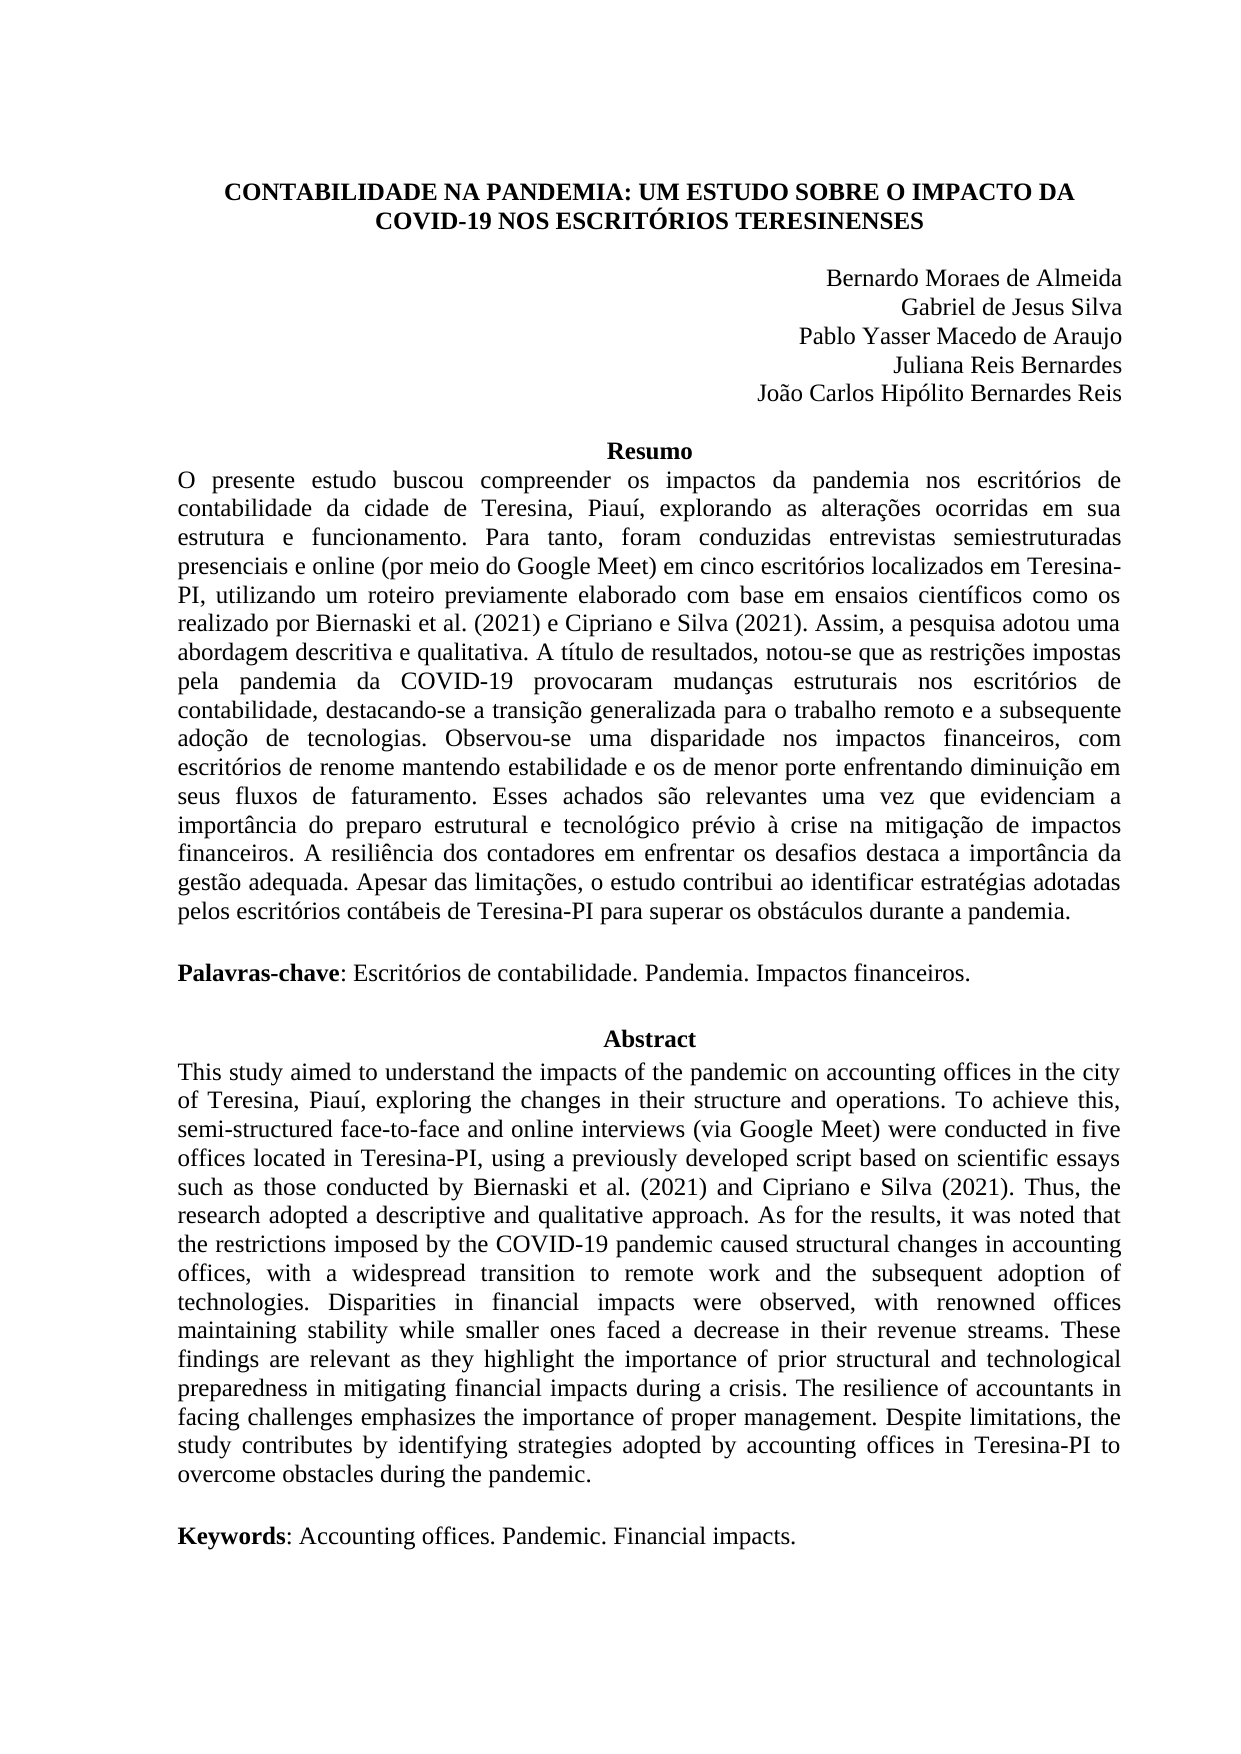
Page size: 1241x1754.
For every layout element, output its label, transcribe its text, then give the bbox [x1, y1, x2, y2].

text Palavras-chave: Escritórios de contabilidade. Pandemia. Impactos financeiros. [177, 958, 1122, 986]
text Abstract [177, 1024, 1122, 1052]
text CONTABILIDADE NA PANDEMIA: UM ESTUDO SOBRE O IMPACTO DA COVID-19 NOS ESCRITÓRIOS TERESINENSES [177, 177, 1122, 235]
text João Carlos Hipólito Bernardes Reis [177, 378, 1122, 407]
text Juliana Reis Bernardes [177, 350, 1122, 378]
text Bernardo Moraes de Almeida [177, 263, 1122, 292]
text This study aimed to understand the impacts of the pandemic on accounting offices in the city of Teresina, Piauí, exploring the changes in their structure and operations. To achieve this, semi-structured face-to-face and online interviews (via Google Meet) were conducted in five offices located in Teresina-PI, using a previously developed script based on scientific essays such as those conducted by Biernaski et al. (2021) and Cipriano e Silva (2021). Thus, the research adopted a descriptive and qualitative approach. As for the results, it was noted that the restrictions imposed by the COVID-19 pandemic caused structural changes in accounting offices, with a widespread transition to remote work and the subsequent adoption of technologies. Disparities in financial impacts were observed, with renowned offices maintaining stability while smaller ones faced a decrease in their revenue streams. These findings are relevant as they highlight the importance of prior structural and technological preparedness in mitigating financial impacts during a crisis. The resilience of accountants in facing challenges emphasizes the importance of proper management. Despite limitations, the study contributes by identifying strategies adopted by accounting offices in Teresina-PI to overcome obstacles during the pandemic. [177, 1057, 1122, 1488]
text Gabriel de Jesus Silva [177, 292, 1122, 321]
text Resumo [177, 436, 1122, 465]
text Keywords: Accounting offices. Pandemic. Financial impacts. [177, 1521, 1122, 1550]
text Pablo Yasser Macedo de Araujo [177, 321, 1122, 350]
text O presente estudo buscou compreender os impactos da pandemia nos escritórios de contabilidade da cidade de Teresina, Piauí, explorando as alterações ocorridas em sua estrutura e funcionamento. Para tanto, foram conduzidas entrevistas semiestruturadas presenciais e online (por meio do Google Meet) em cinco escritórios localizados em Teresina-PI, utilizando um roteiro previamente elaborado com base em ensaios científicos como os realizado por Biernaski et al. (2021) e Cipriano e Silva (2021). Assim, a pesquisa adotou uma abordagem descritiva e qualitativa. A título de resultados, notou-se que as restrições impostas pela pandemia da COVID-19 provocaram mudanças estruturais nos escritórios de contabilidade, destacando-se a transição generalizada para o trabalho remoto e a subsequente adoção de tecnologias. Observou-se uma disparidade nos impactos financeiros, com escritórios de renome mantendo estabilidade e os de menor porte enfrentando diminuição em seus fluxos de faturamento. Esses achados são relevantes uma vez que evidenciam a importância do preparo estrutural e tecnológico prévio à crise na mitigação de impactos financeiros. A resiliência dos contadores em enfrentar os desafios destaca a importância da gestão adequada. Apesar das limitações, o estudo contribui ao identificar estratégias adotadas pelos escritórios contábeis de Teresina-PI para superar os obstáculos durante a pandemia. [177, 465, 1122, 925]
